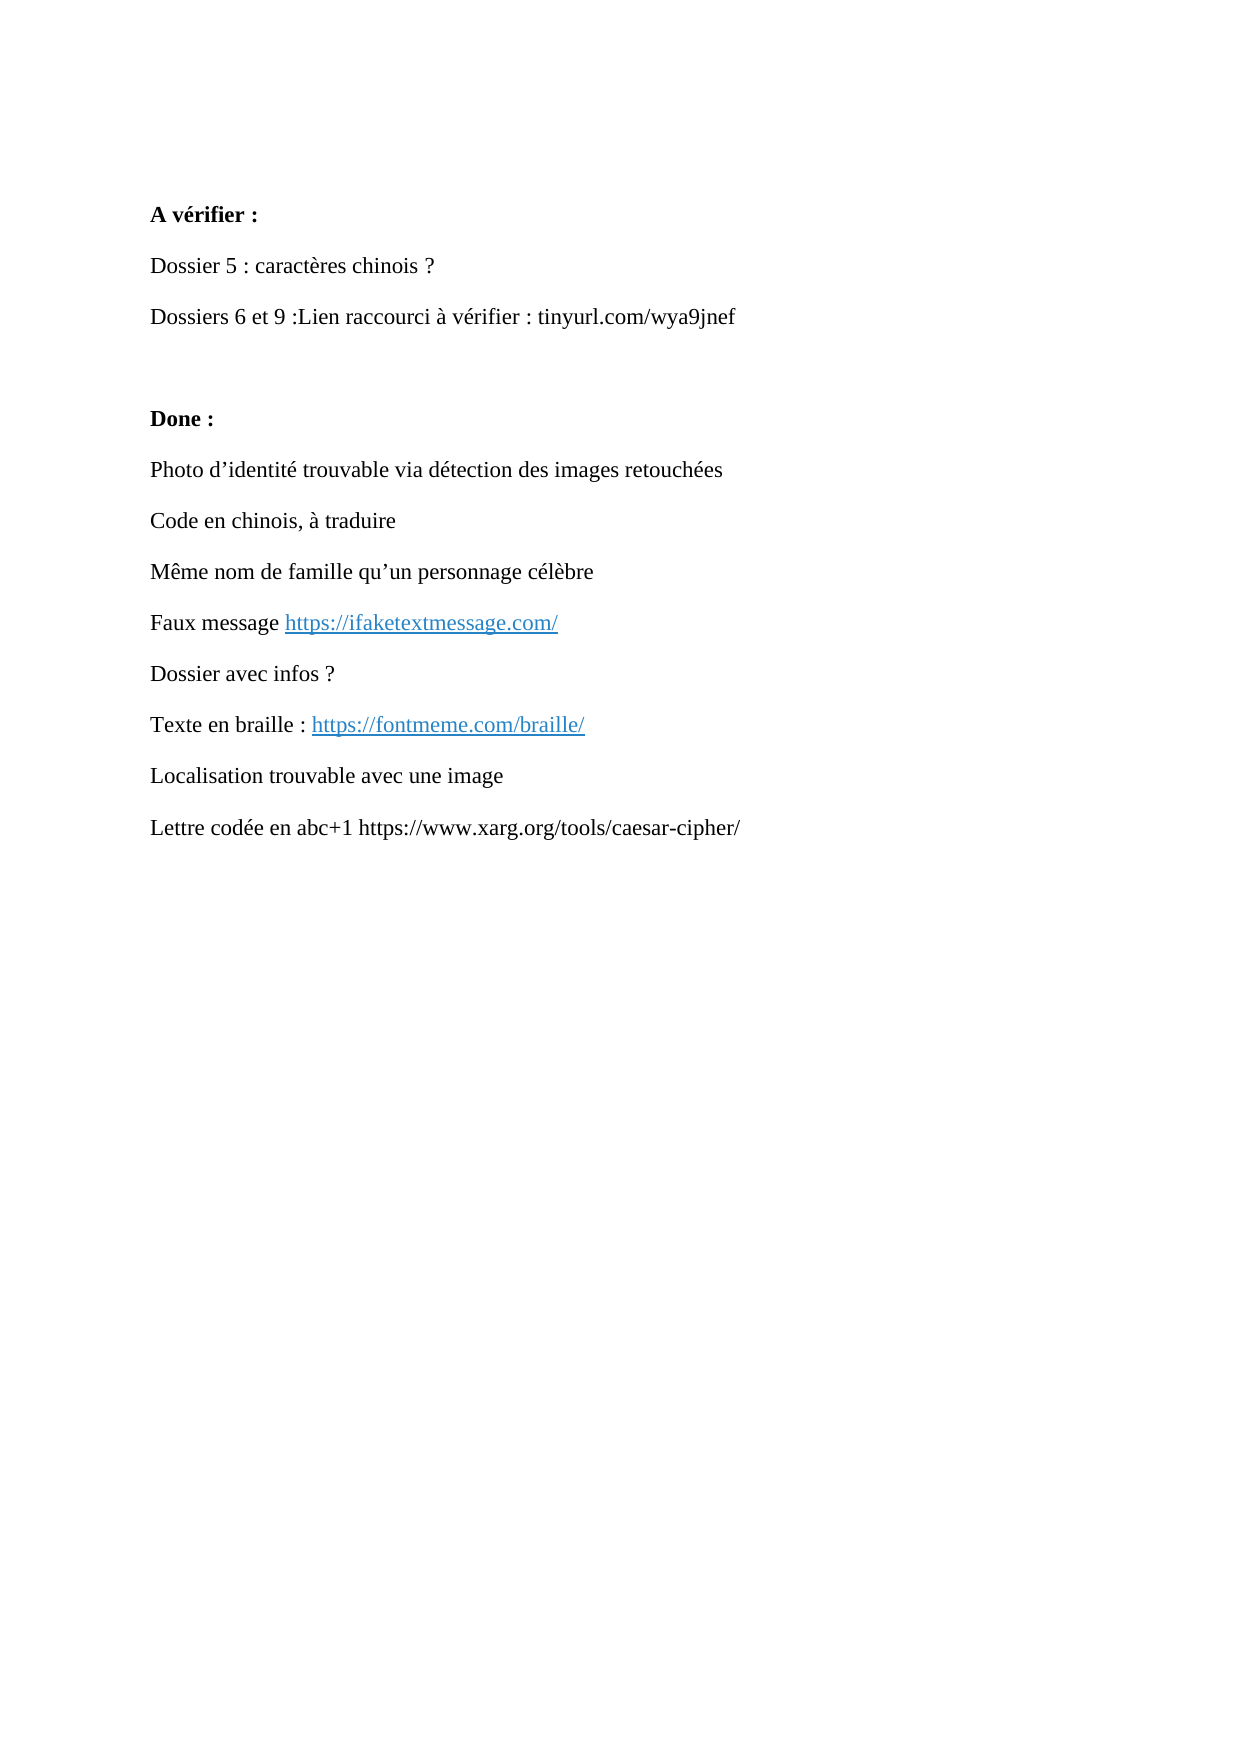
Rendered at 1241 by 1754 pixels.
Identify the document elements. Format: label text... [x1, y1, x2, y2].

text Localisation trouvable avec une image [150, 762, 1090, 789]
text Faux message https://ifaketextmessage.com/ [150, 609, 1090, 636]
text A vérifier : [150, 201, 1090, 227]
text Done : [150, 405, 1090, 432]
text Dossiers 6 et 9 :Lien raccourci à vérifier : tinyurl.com/wya9jnef [150, 303, 1090, 329]
text Dossier 5 : caractères chinois ? [150, 252, 1090, 278]
text Dossier avec infos ? [150, 660, 1090, 687]
text Texte en braille : https://fontmeme.com/braille/ [150, 711, 1090, 738]
text Même nom de famille qu’un personnage célèbre [150, 558, 1090, 585]
text Code en chinois, à traduire [150, 507, 1090, 534]
text Lettre codée en abc+1 https://www.xarg.org/tools/caesar-cipher/ [150, 813, 1090, 840]
text Photo d’identité trouvable via détection des images retouchées [150, 456, 1090, 483]
